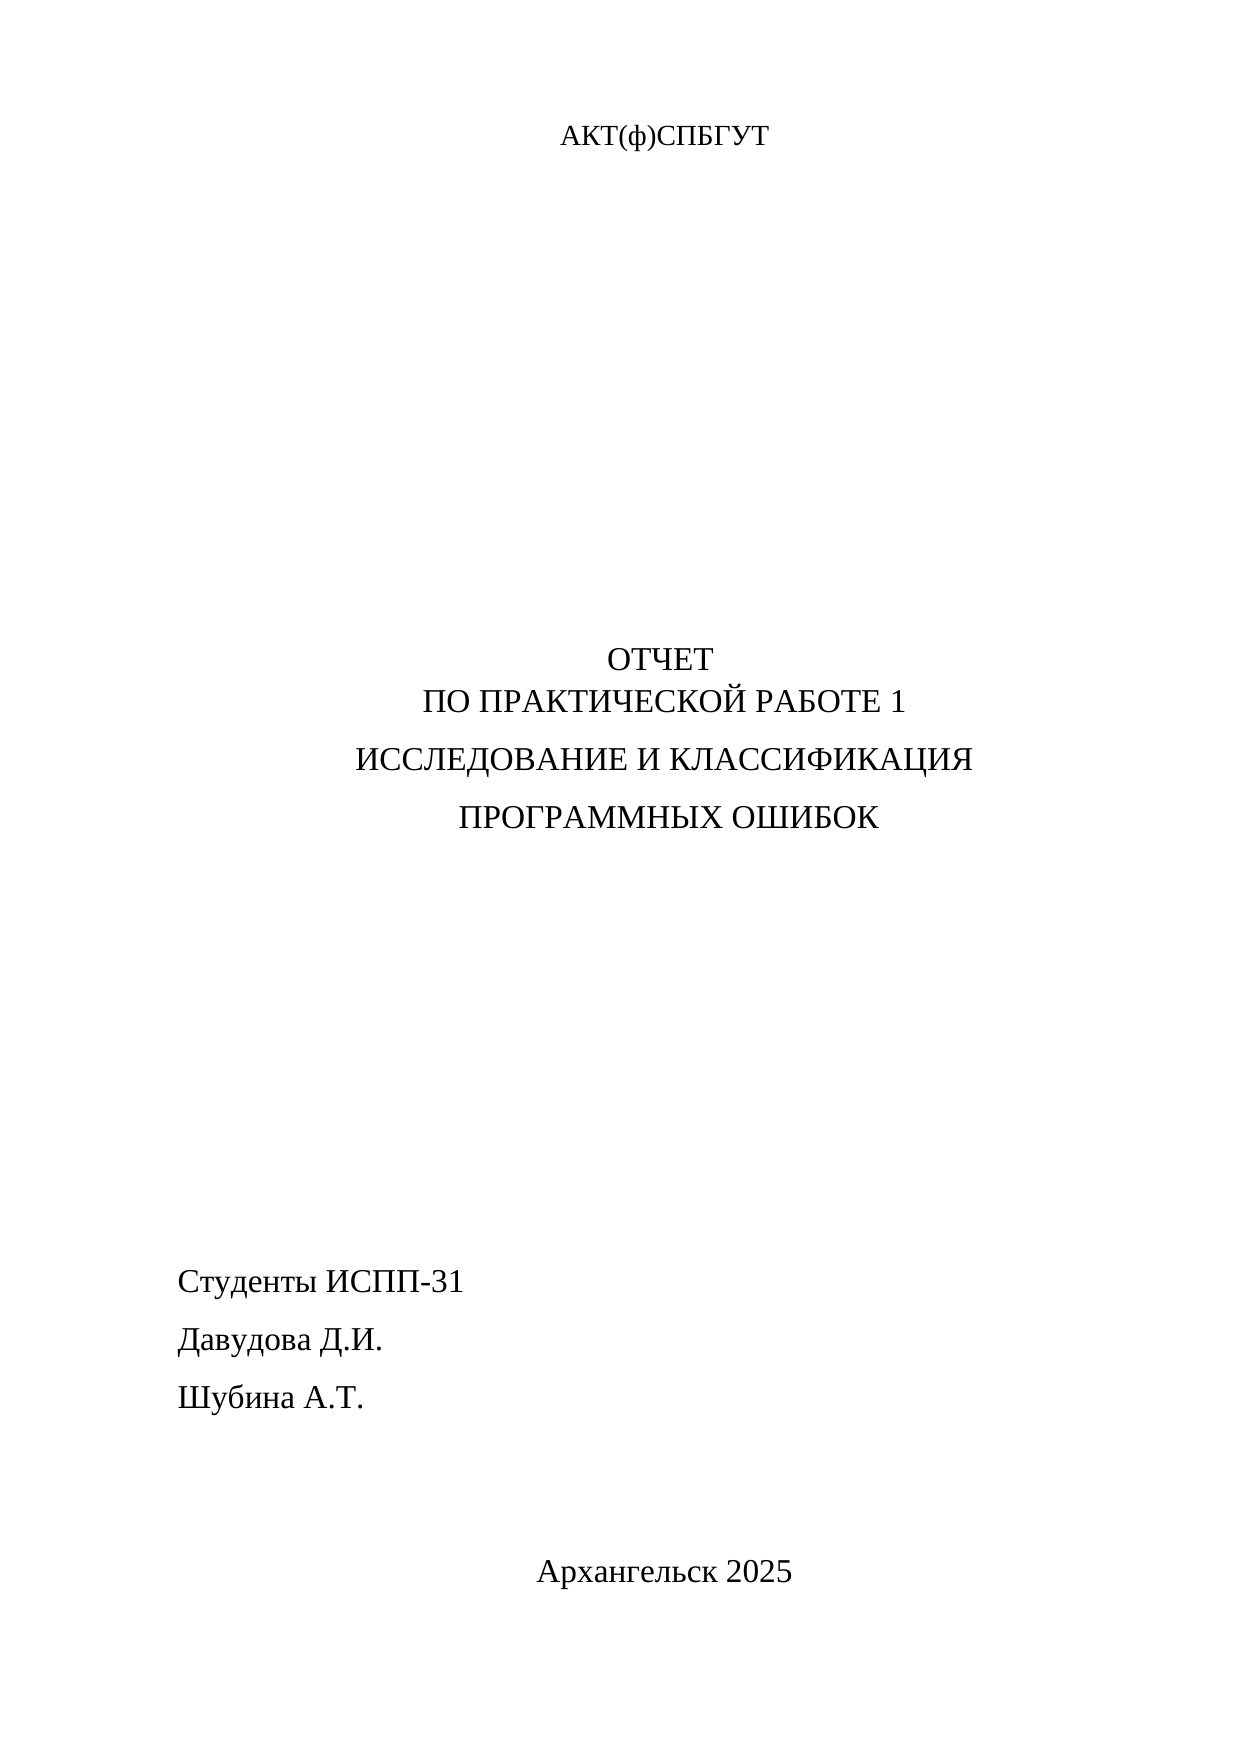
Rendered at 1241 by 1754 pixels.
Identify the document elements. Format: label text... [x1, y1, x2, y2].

text Давудова Д.И. [177, 1319, 1152, 1358]
text ПРОГРАММНЫХ ОШИБОК [177, 797, 1152, 835]
text ИССЛЕДОВАНИЕ И КЛАССИФИКАЦИЯ [177, 739, 1152, 777]
text Архангельск 2025 [177, 1551, 1152, 1590]
text АКТ(ф)СПБГУТ [177, 118, 1152, 152]
text Студенты ИСПП-31 [177, 1261, 1152, 1299]
text Шубина А.Т. [177, 1377, 1152, 1416]
text ОТЧЕТ ПО ПРАКТИЧЕСКОЙ РАБОТЕ 1 [177, 640, 1152, 719]
